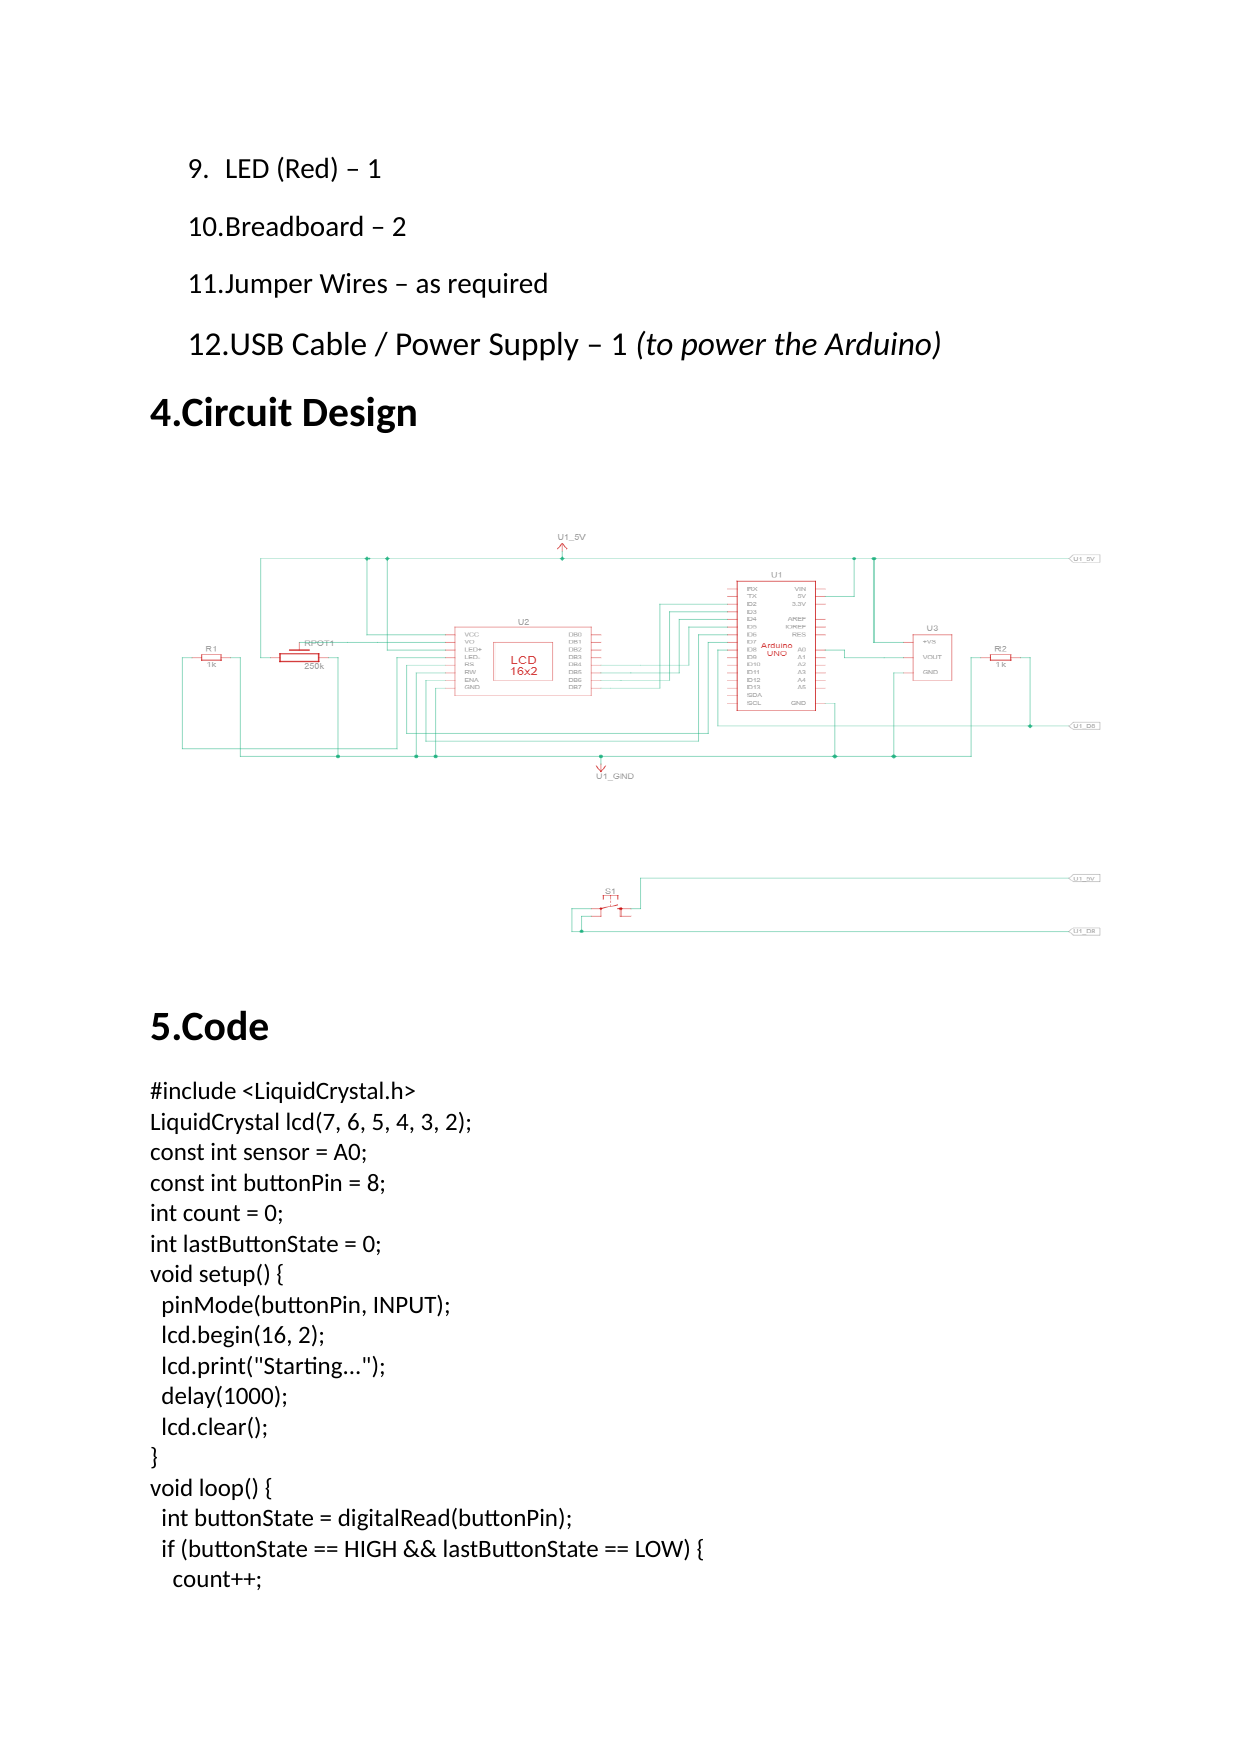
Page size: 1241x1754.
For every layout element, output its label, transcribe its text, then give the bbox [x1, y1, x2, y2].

list LED (Red) – 1 [187, 150, 1090, 186]
text const int sensor = A0; [150, 1136, 1090, 1167]
text } [150, 1441, 1090, 1472]
text void loop() { [150, 1472, 1090, 1502]
text delay(1000); [150, 1380, 1090, 1411]
text 12.USB Cable / Power Supply – 1 (to power the Arduino) [187, 323, 1090, 363]
text LiquidCrystal lcd(7, 6, 5, 4, 3, 2); [150, 1106, 1090, 1136]
text 4.Circuit Design [150, 386, 1090, 437]
text lcd.clear(); [150, 1411, 1090, 1441]
text int lastButtonState = 0; [150, 1228, 1090, 1258]
text #include <LiquidCrystal.h> [150, 1075, 1090, 1106]
picture [150, 461, 1159, 979]
text if (buttonState == HIGH && lastButtonState == LOW) { [150, 1533, 1090, 1563]
text int count = 0; [150, 1197, 1090, 1228]
list Breadboard – 2 [187, 208, 1090, 243]
text lcd.begin(16, 2); [150, 1319, 1090, 1350]
text void setup() { [150, 1258, 1090, 1289]
text lcd.print("Starting..."); [150, 1350, 1090, 1380]
text int buttonState = digitalRead(buttonPin); [150, 1502, 1090, 1533]
text const int buttonPin = 8; [150, 1167, 1090, 1197]
list Jumper Wires – as required [187, 265, 1090, 301]
text 5.Code [150, 1000, 1090, 1051]
text pinMode(buttonPin, INPUT); [150, 1289, 1090, 1319]
text count++; [150, 1563, 1090, 1594]
